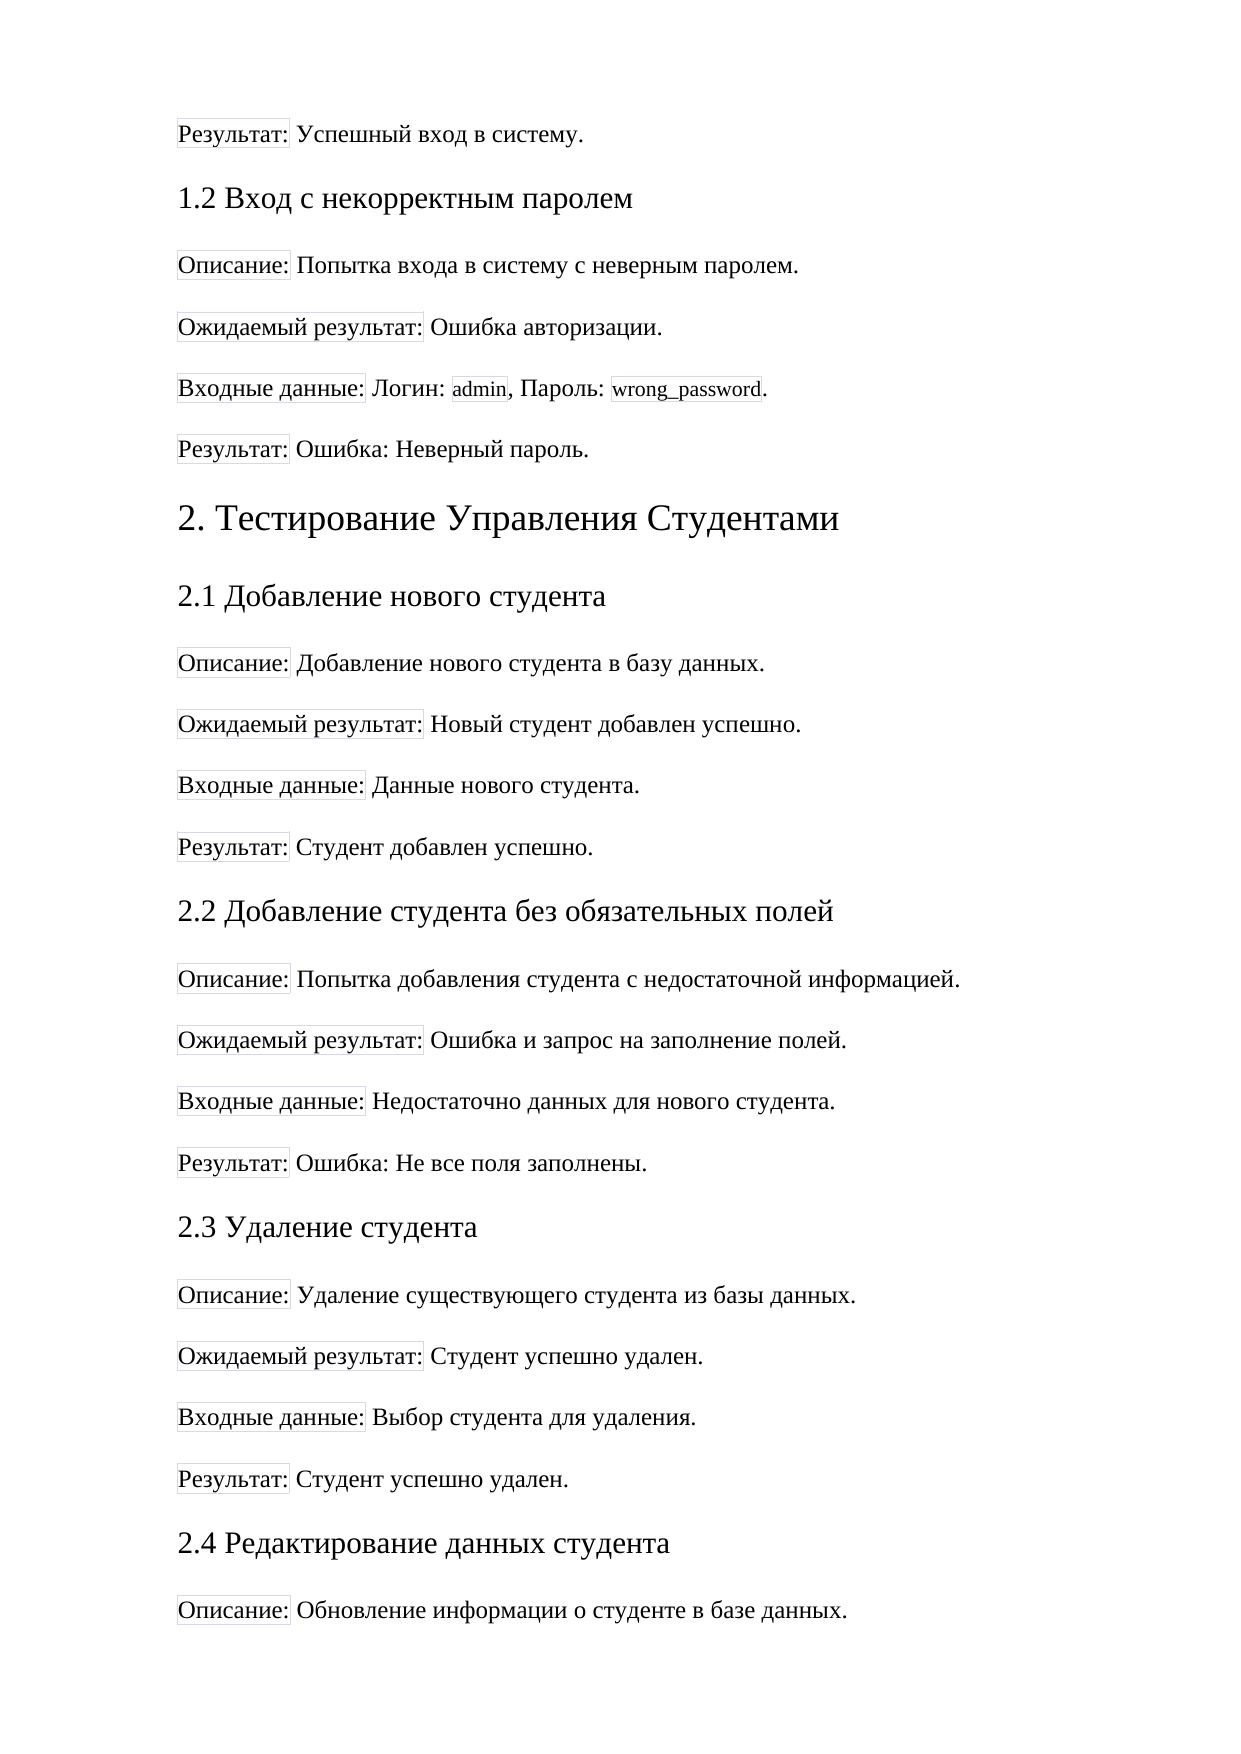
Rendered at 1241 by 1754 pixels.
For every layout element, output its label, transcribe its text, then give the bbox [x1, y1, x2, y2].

text Описание: Попытка добавления студента с недостаточной информацией. [291, 963, 1152, 993]
text Результат: Ошибка: Неверный пароль. [290, 434, 1152, 464]
text 2. Тестирование Управления Студентами [177, 495, 1152, 538]
text Результат: Успешный вход в систему. [290, 118, 1152, 148]
text 1.2 Вход с некорректным паролем [177, 179, 1152, 215]
text Результат: Ошибка: Не все поля заполнены. [178, 1148, 289, 1177]
text Входные данные: Недостаточно данных для нового студента. [366, 1086, 1152, 1116]
text Ожидаемый результат: Студент успешно удален. [424, 1341, 1152, 1370]
text 2.4 Редактирование данных студента [177, 1524, 1152, 1561]
text Результат: Студент добавлен успешно. [178, 833, 289, 861]
text 2.1 Добавление нового студента [177, 577, 1152, 613]
text Результат: Студент добавлен успешно. [290, 831, 1152, 861]
text Входные данные: Логин: admin, Пароль: wrong_password. [366, 373, 1152, 402]
text Входные данные: Логин: admin, Пароль: wrong_password. [178, 374, 365, 402]
text Результат: Ошибка: Неверный пароль. [178, 435, 289, 463]
text Описание: Попытка входа в систему с неверным паролем. [291, 250, 1152, 280]
text Описание: Добавление нового студента в базу данных. [178, 648, 290, 677]
text Ожидаемый результат: Новый студент добавлен успешно. [424, 709, 1152, 738]
text Результат: Успешный вход в систему. [178, 119, 289, 147]
text Результат: Студент успешно удален. [178, 1464, 289, 1493]
text 2.3 Удаление студента [177, 1209, 1152, 1244]
text Входные данные: Выбор студента для удаления. [178, 1403, 365, 1431]
text Описание: Удаление существующего студента из базы данных. [291, 1279, 1152, 1309]
text Результат: Студент успешно удален. [290, 1463, 1152, 1493]
text Входные данные: Данные нового студента. [366, 770, 1152, 800]
text Ожидаемый результат: Ошибка и запрос на заполнение полей. [424, 1024, 1152, 1054]
text 2.2 Добавление студента без обязательных полей [177, 893, 1152, 929]
text Входные данные: Недостаточно данных для нового студента. [178, 1087, 365, 1115]
text Описание: Добавление нового студента в базу данных. [291, 647, 1152, 677]
text Ожидаемый результат: Ошибка авторизации. [424, 311, 1152, 341]
text Описание: Обновление информации о студенте в базе данных. [291, 1595, 1152, 1625]
text Входные данные: Выбор студента для удаления. [366, 1402, 1152, 1432]
text Ожидаемый результат: Новый студент добавлен успешно. [178, 710, 423, 738]
text Ожидаемый результат: Ошибка авторизации. [178, 313, 423, 341]
text Результат: Ошибка: Не все поля заполнены. [290, 1147, 1152, 1177]
text Ожидаемый результат: Студент успешно удален. [178, 1342, 423, 1370]
text Входные данные: Данные нового студента. [178, 771, 365, 799]
text Ожидаемый результат: Ошибка и запрос на заполнение полей. [178, 1026, 423, 1054]
